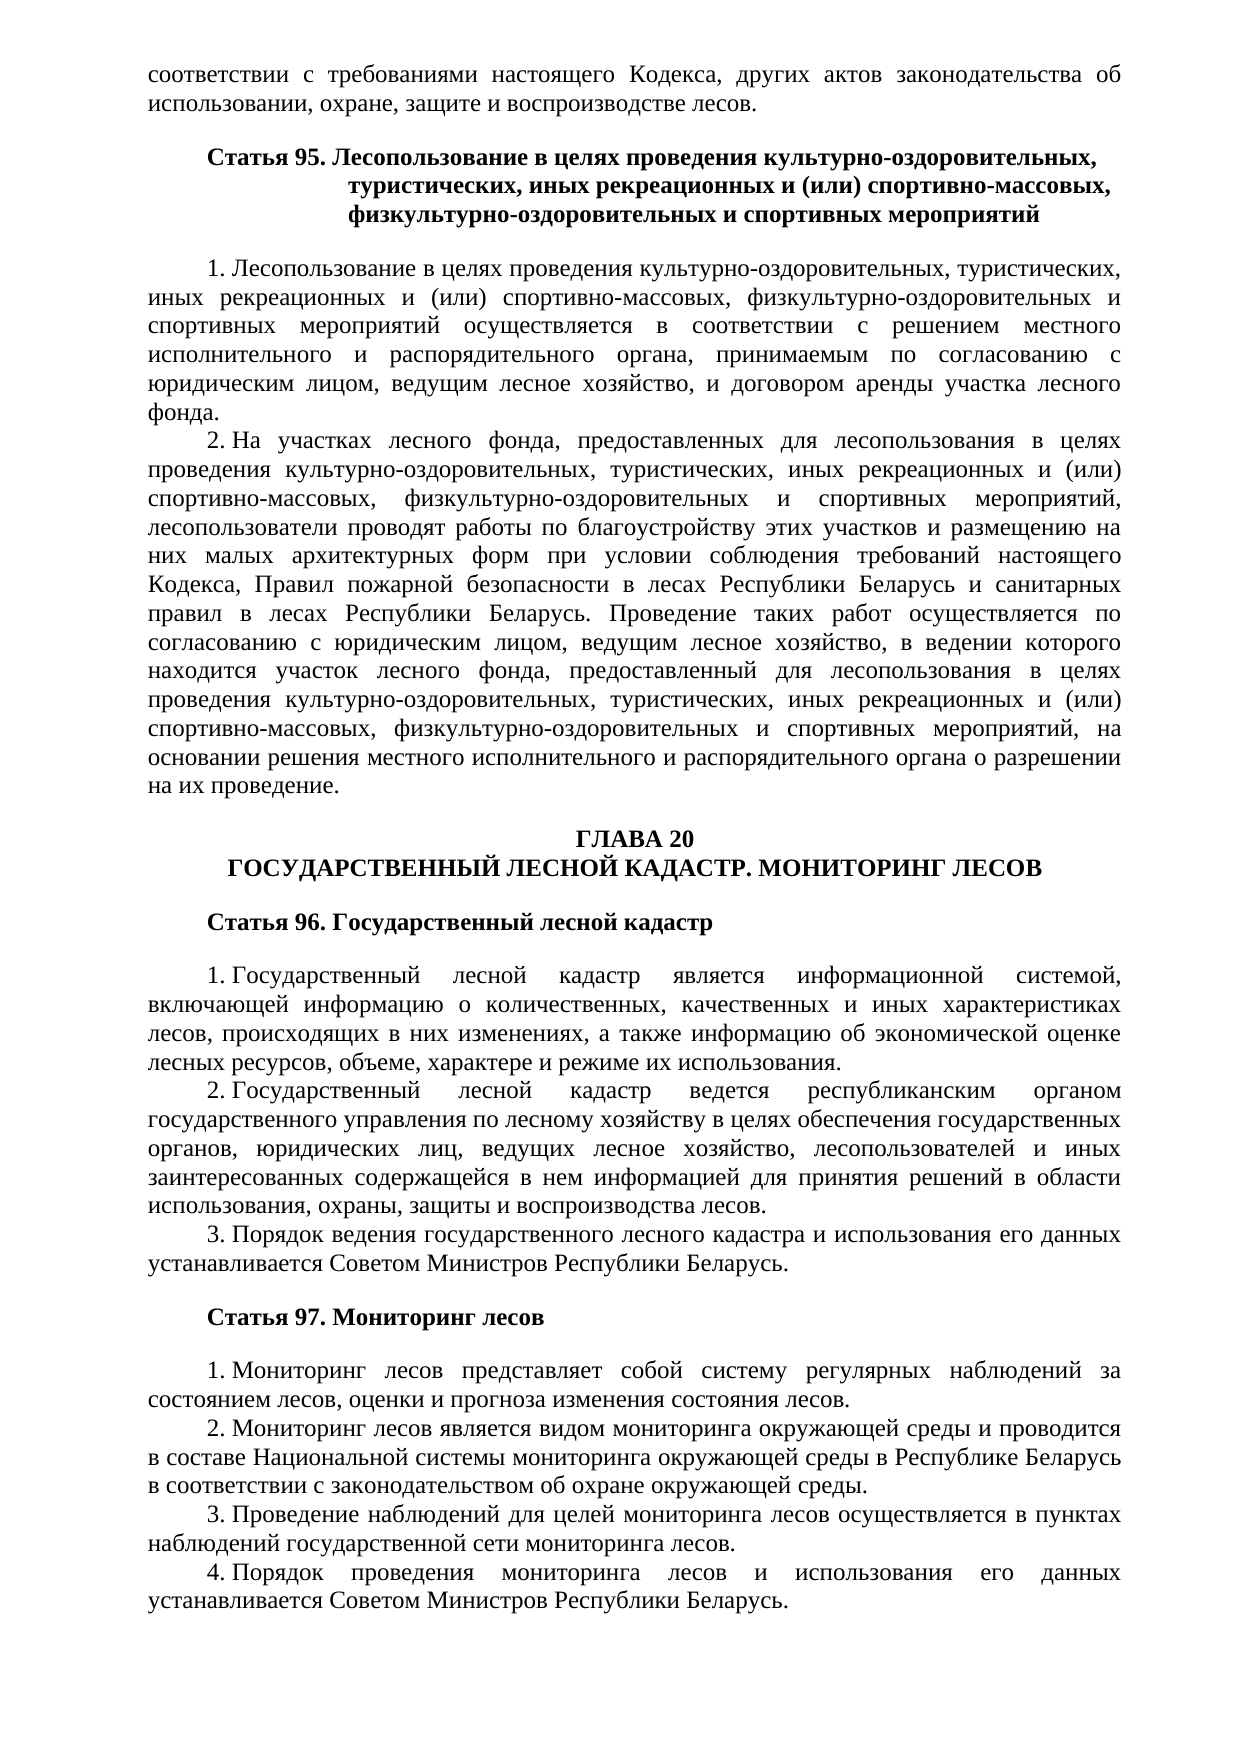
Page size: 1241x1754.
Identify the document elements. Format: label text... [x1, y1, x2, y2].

text 3. Проведение наблюдений для целей мониторинга лесов осуществляется в пунктах наблюдений государственной сети мониторинга лесов. [148, 1499, 1122, 1557]
text 1. Государственный лесной кадастр является информационной системой, включающей информацию о количественных, качественных и иных характеристиках лесов, происходящих в них изменениях, а также информацию об экономической оценке лесных ресурсов, объеме, характере и режиме их использования. [148, 960, 1122, 1075]
text Статья 96. Государственный лесной кадастр [207, 907, 1122, 935]
text 2. На участках лесного фонда, предоставленных для лесопользования в целях проведения культурно-оздоровительных, туристических, иных рекреационных и (или) спортивно-массовых, физкультурно-оздоровительных и спортивных мероприятий, лесопользователи проводят работы по благоустройству этих участков и размещению на них малых архитектурных форм при условии соблюдения требований настоящего Кодекса, Правил пожарной безопасности в лесах Республики Беларусь и санитарных правил в лесах Республики Беларусь. Проведение таких работ осуществляется по согласованию с юридическим лицом, ведущим лесное хозяйство, в ведении которого находится участок лесного фонда, предоставленный для лесопользования в целях проведения культурно-оздоровительных, туристических, иных рекреационных и (или) спортивно-массовых, физкультурно-оздоровительных и спортивных мероприятий, на основании решения местного исполнительного и распорядительного органа о разрешении на их проведение. [148, 425, 1122, 799]
text Статья 95. Лесопользование в целях проведения культурно-оздоровительных, туристических, иных рекреационных и (или) спортивно-массовых, физкультурно-оздоровительных и спортивных мероприятий [207, 142, 1122, 228]
text 2. Мониторинг лесов является видом мониторинга окружающей среды и проводится в составе Национальной системы мониторинга окружающей среды в Республике Беларусь в соответствии с законодательством об охране окружающей среды. [148, 1413, 1122, 1499]
text 3. Порядок ведения государственного лесного кадастра и использования его данных устанавливается Советом Министров Республики Беларусь. [148, 1219, 1122, 1277]
text 4. Порядок проведения мониторинга лесов и использования его данных устанавливается Советом Министров Республики Беларусь. [148, 1557, 1122, 1614]
text 2. Государственный лесной кадастр ведется республиканским органом государственного управления по лесному хозяйству в целях обеспечения государственных органов, юридических лиц, ведущих лесное хозяйство, лесопользователей и иных заинтересованных содержащейся в нем информацией для принятия решений в области использования, охраны, защиты и воспроизводства лесов. [148, 1075, 1122, 1219]
text Статья 97. Мониторинг лесов [207, 1302, 1122, 1330]
text 1. Мониторинг лесов представляет собой систему регулярных наблюдений за состоянием лесов, оценки и прогноза изменения состояния лесов. [148, 1355, 1122, 1413]
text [148, 59, 1122, 117]
text 1. Лесопользование в целях проведения культурно-оздоровительных, туристических, иных рекреационных и (или) спортивно-массовых, физкультурно-оздоровительных и спортивных мероприятий осуществляется в соответствии с решением местного исполнительного и распорядительного органа, принимаемым по согласованию с юридическим лицом, ведущим лесное хозяйство, и договором аренды участка лесного фонда. [148, 253, 1122, 425]
text ГЛАВА 20 ГОСУДАРСТВЕННЫЙ ЛЕСНОЙ КАДАСТР. МОНИТОРИНГ ЛЕСОВ [148, 824, 1122, 882]
